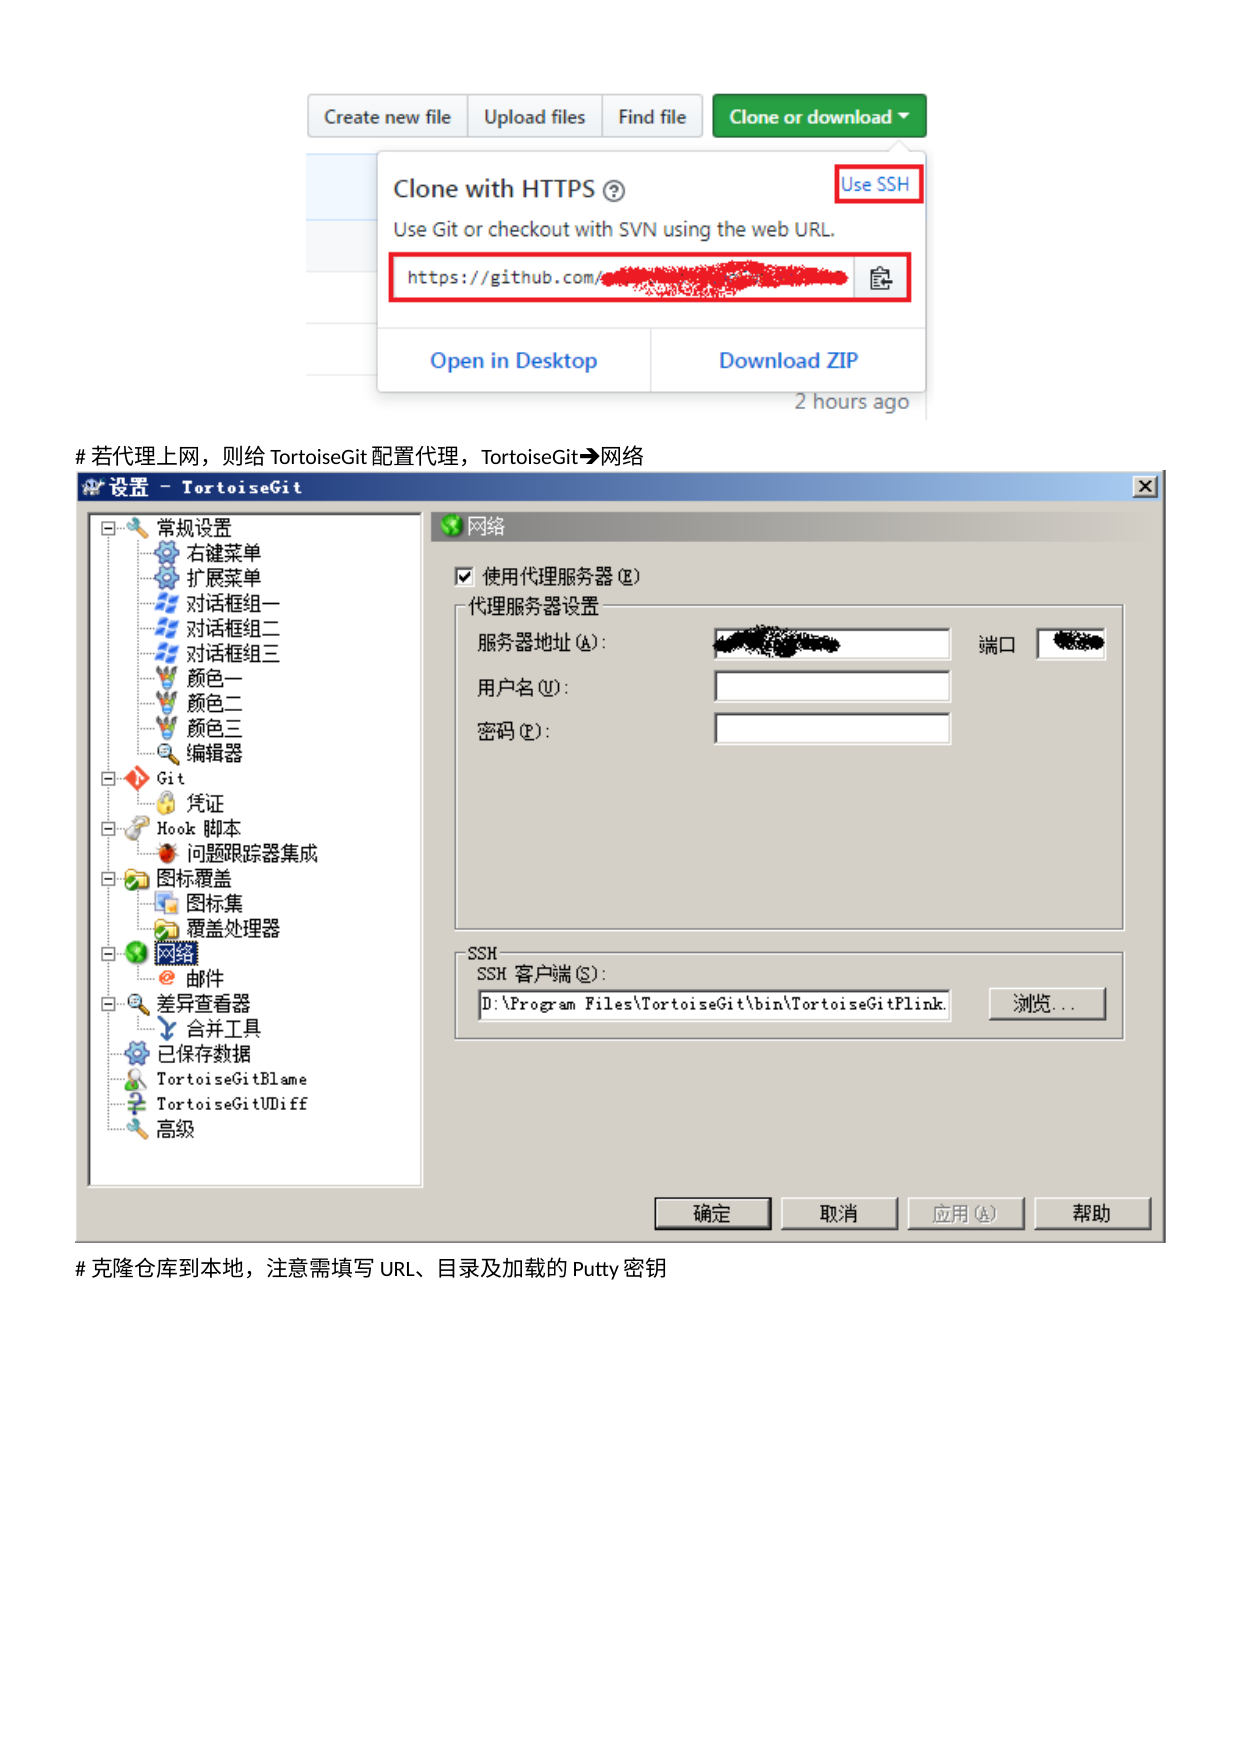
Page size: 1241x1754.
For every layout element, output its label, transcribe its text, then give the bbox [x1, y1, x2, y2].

picture [75, 470, 1166, 1243]
text # 若代理上网，则给TortoiseGit配置代理，TortoiseGit网络 [75, 438, 1165, 470]
picture [306, 80, 935, 420]
text # 克隆仓库到本地，注意需填写URL、目录及加载的Putty密钥 [75, 1251, 1165, 1283]
